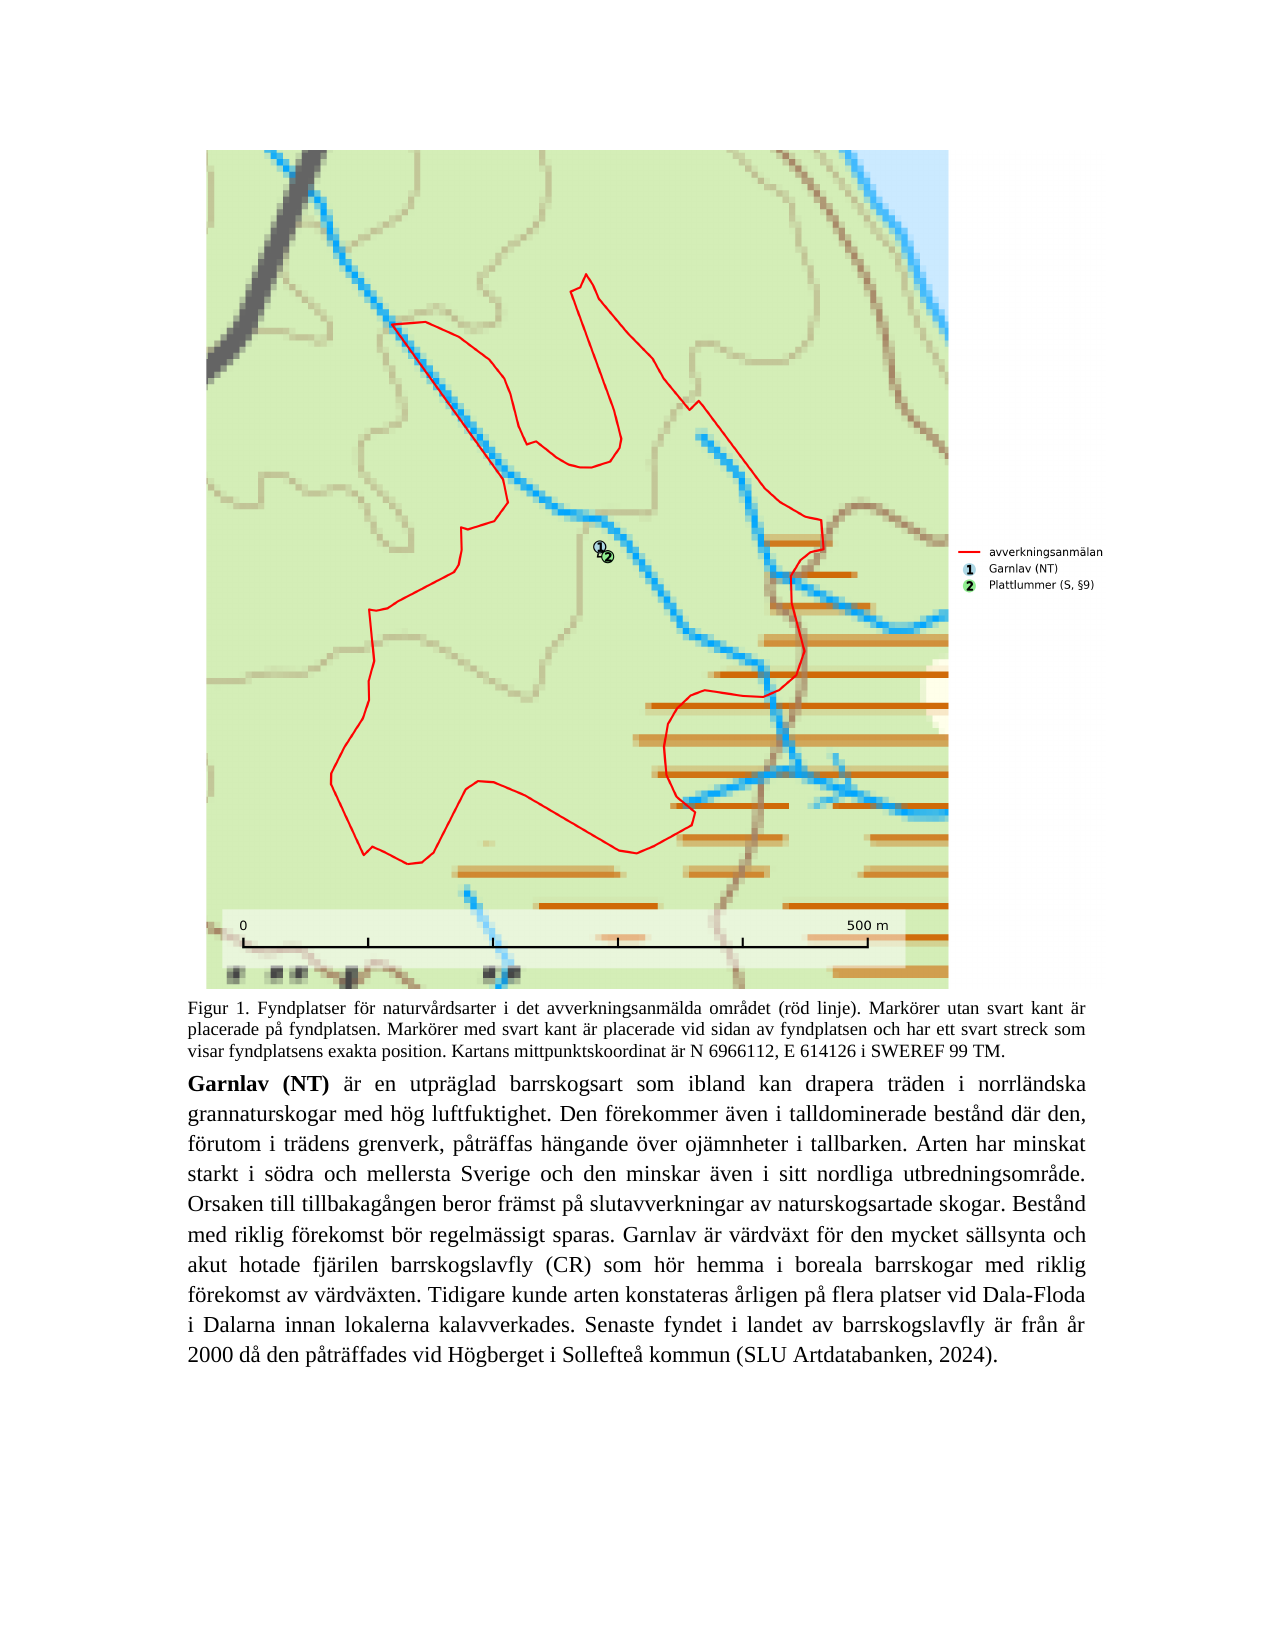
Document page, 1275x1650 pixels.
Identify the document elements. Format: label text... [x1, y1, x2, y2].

picture [206, 150, 1107, 989]
text Garnlav (NT) är en utpräglad barrskogsart som ibland kan drapera träden i norrländska grannaturskogar med hög luftfuktighet. Den förekommer även i talldominerade bestånd där den, förutom i trädens grenverk, påträffas hängande över ojämnheter i tallbarken. Arten har minskat starkt i södra och mellersta Sverige och den minskar även i sitt nordliga utbredningsområde. Orsaken till tillbakagången beror främst på slutavverkningar av naturskogsartade skogar. Bestånd med riklig förekomst bör regelmässigt sparas. Garnlav är värdväxt för den mycket sällsynta och akut hotade fjärilen barrskogslavfly (CR) som hör hemma i boreala barrskogar med riklig förekomst av värdväxten. Tidigare kunde arten konstateras årligen på flera platser vid Dala-Floda i Dalarna innan lokalerna kalavverkades. Senaste fyndet i landet av barrskogslavfly är från år 2000 då den påträffades vid Högberget i Sollefteå kommun (SLU Artdatabanken, 2024). [187, 1069, 1087, 1368]
text Figur 1. Fyndplatser för naturvårdsarter i det avverkningsanmälda området (röd linje). Markörer utan svart kant är placerade på fyndplatsen. Markörer med svart kant är placerade vid sidan av fyndplatsen och har ett svart streck som visar fyndplatsens exakta position. Kartans mittpunktskoordinat är N 6966112, E 614126 i SWEREF 99 TM. [187, 997, 1087, 1061]
